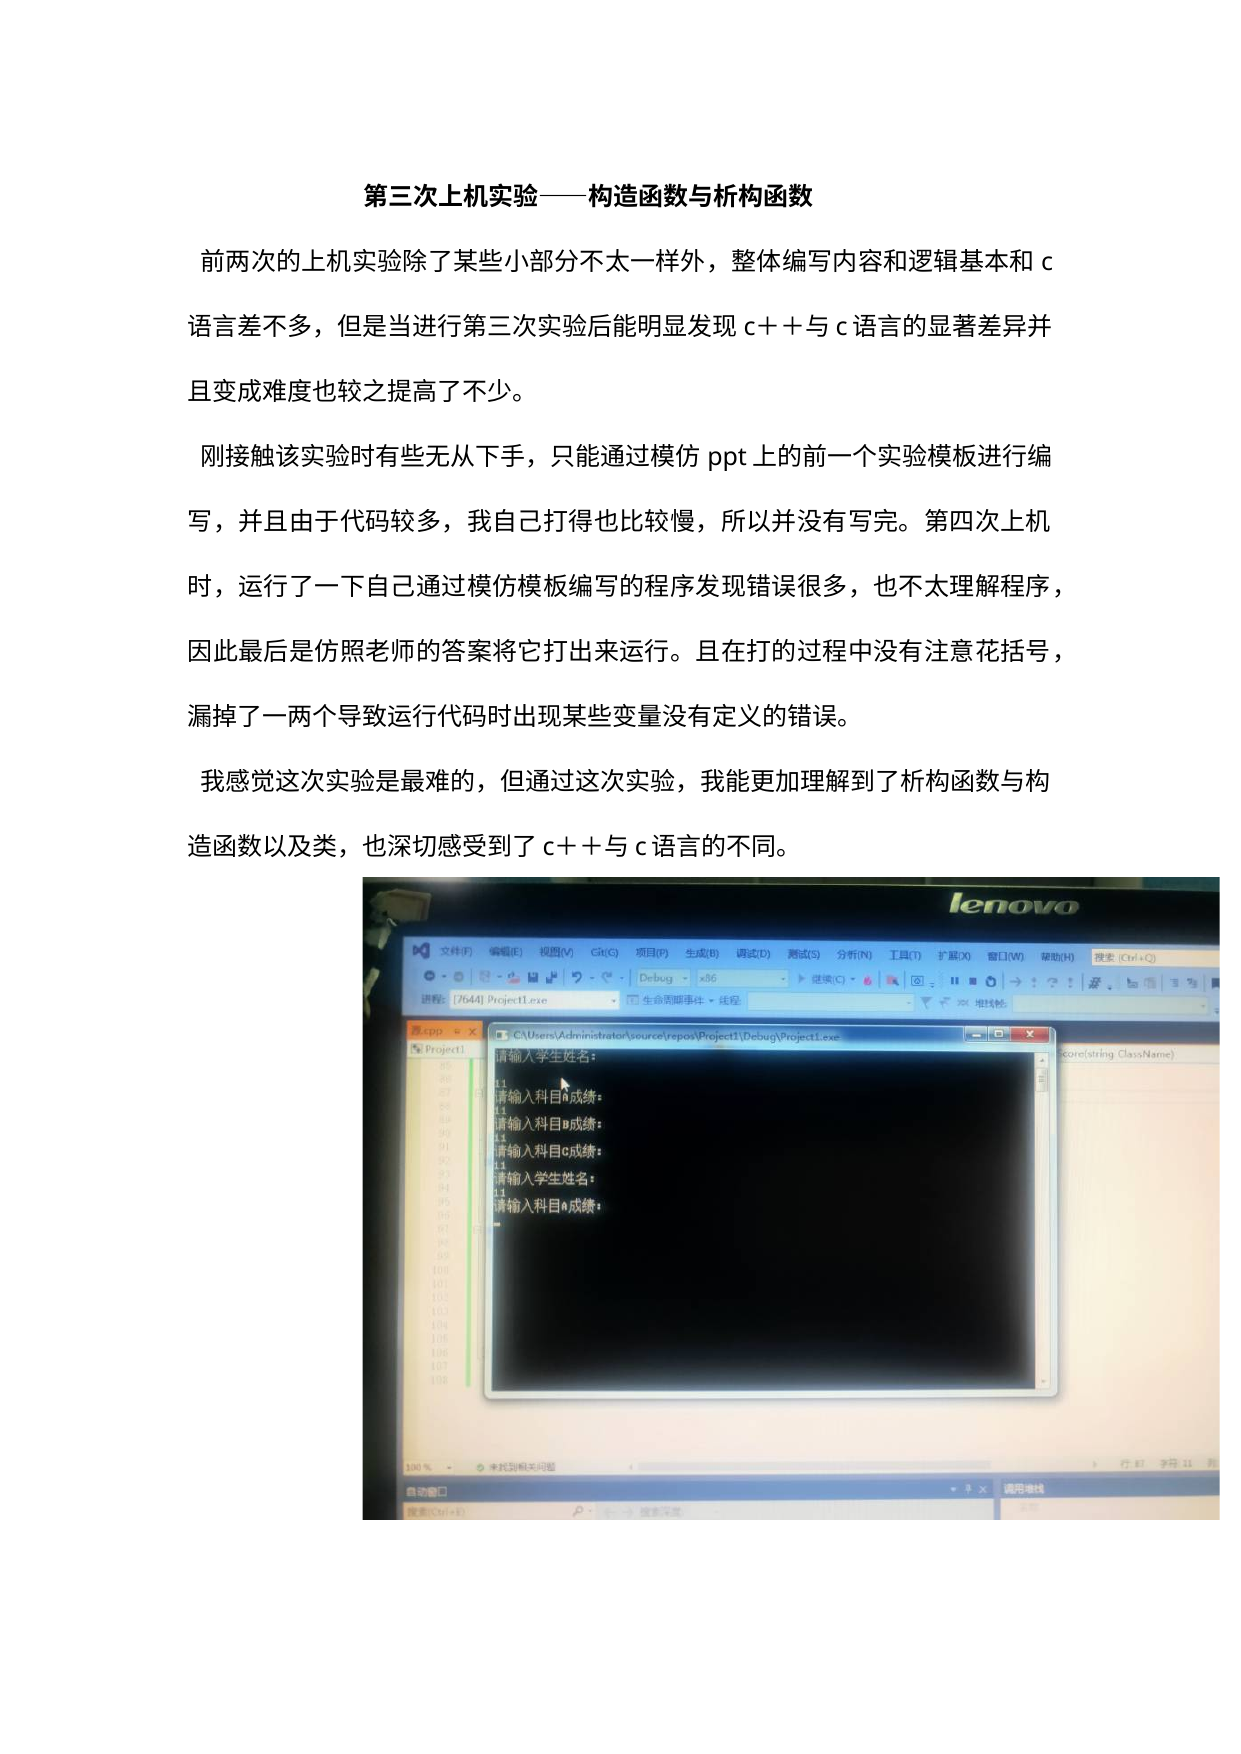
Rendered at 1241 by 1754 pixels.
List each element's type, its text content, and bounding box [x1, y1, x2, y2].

text 第三次上机实验——构造函数与析构函数 前两次的上机实验除了某些小部分不太一样外，整体编写内容和逻辑基本和c语言差不多，但是当进行第三次实验后能明显发现c＋＋与c语言的显著差异并且变成难度也较之提高了不少。 刚接触该实验时有些无从下手，只能通过模仿ppt上的前一个实验模板进行编写，并且由于代码较多，我自己打得也比较慢，所以并没有写完。第四次上机时，运行了一下自己通过模仿模板编写的程序发现错误很多，也不太理解程序，因此最后是仿照老师的答案将它打出来运行。且在打的过程中没有注意花括号，漏掉了一两个导致运行代码时出现某些变量没有定义的错误。 我感觉这次实验是最难的，但通过这次实验，我能更加理解到了析构函数与构造函数以及类，也深切感受到了c＋＋与c语言的不同。 [187, 162, 1053, 877]
picture [362, 877, 1220, 1520]
